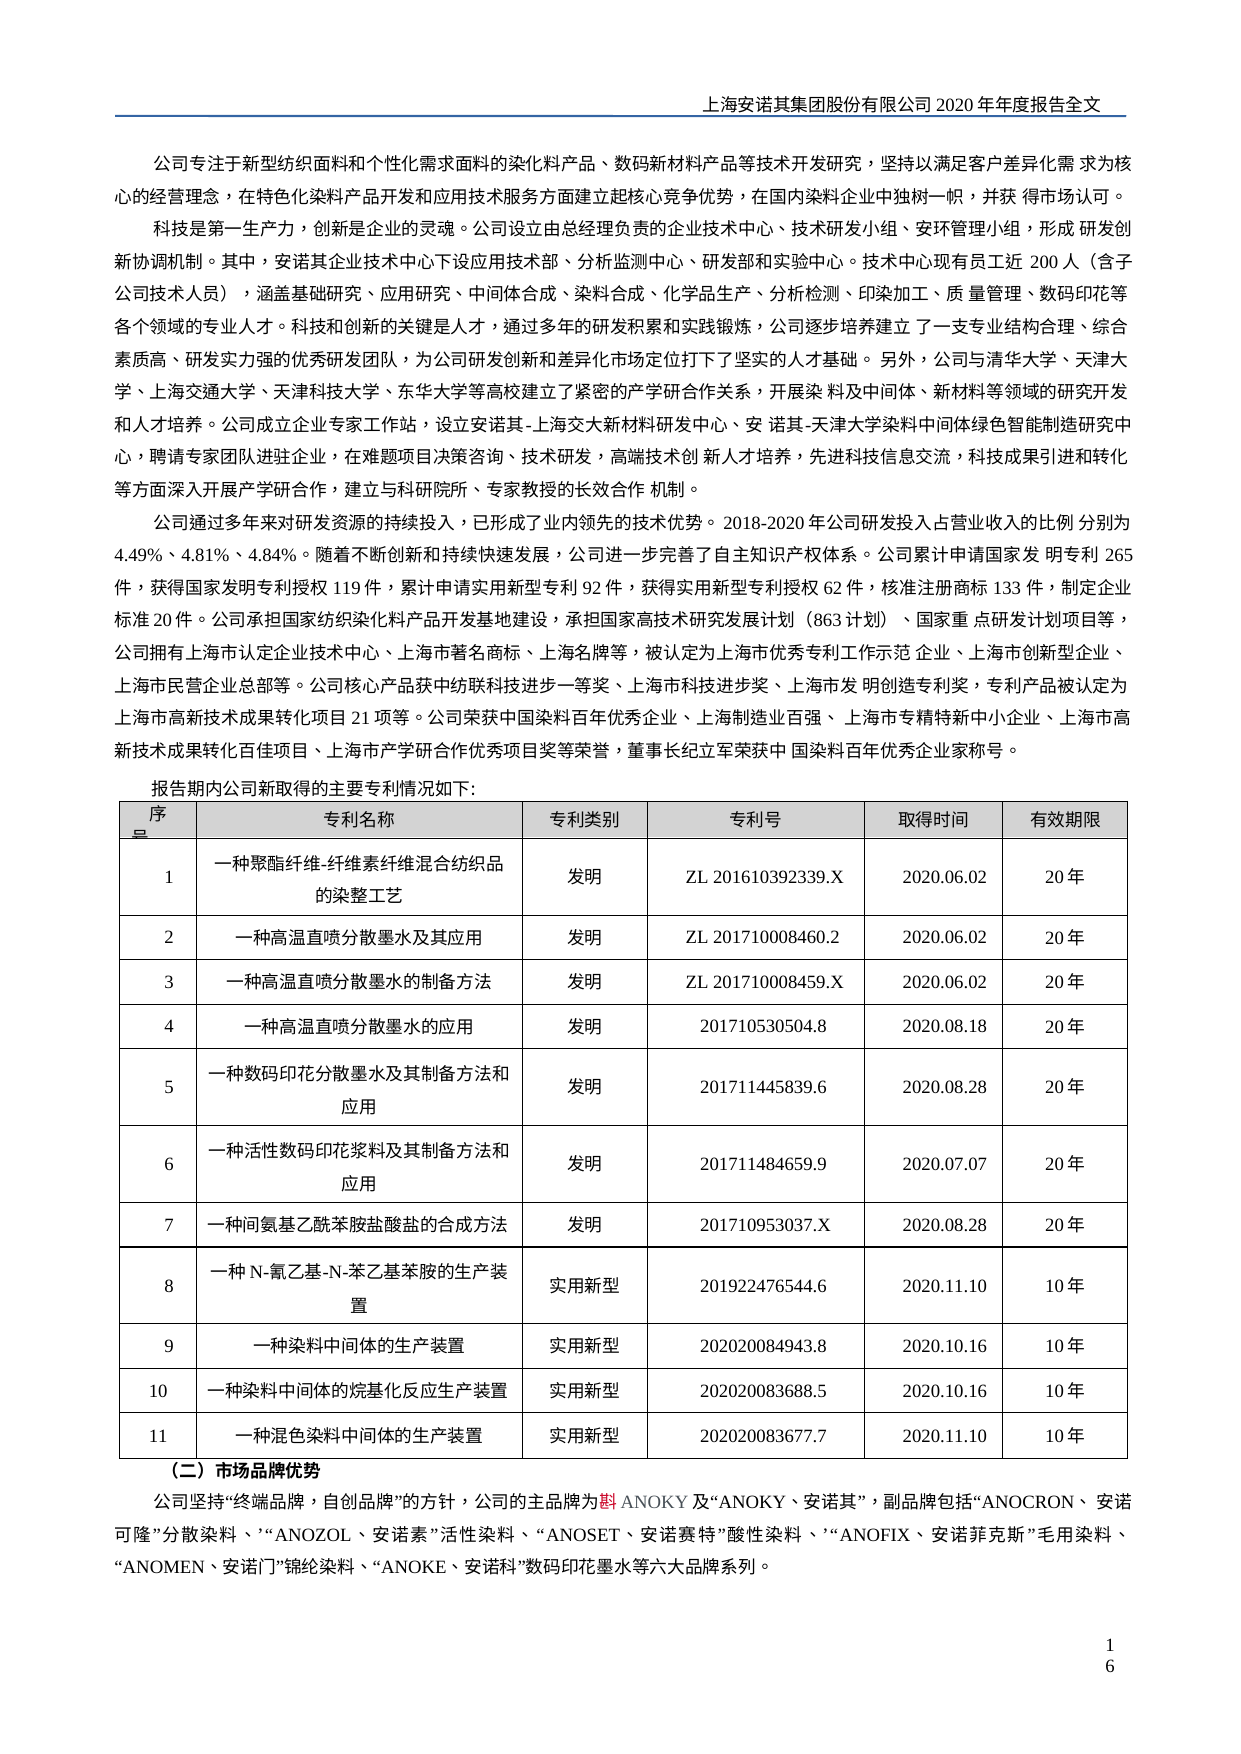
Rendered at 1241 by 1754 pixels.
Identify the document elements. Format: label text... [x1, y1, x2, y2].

table_cell 202020083688.5 [648, 1369, 864, 1412]
table_cell ZL 201710008460.2 [648, 916, 864, 959]
table_cell 一种高温直喷分散墨水的制备方法 [197, 960, 522, 1003]
table_cell 实用新型 [523, 1248, 647, 1323]
table_cell 实用新型 [523, 1369, 647, 1412]
table_cell 一种N-氰乙基-N-苯乙基苯胺的生产装 置 [197, 1248, 522, 1323]
table_cell 201711484659.9 [648, 1126, 864, 1202]
table_header 专利号 [648, 802, 864, 837]
table_cell 2020.08.28 [865, 1049, 1002, 1125]
table_cell 20年 [1003, 1049, 1127, 1125]
table_cell 201710530504.8 [648, 1005, 864, 1048]
table_cell 20年 [1003, 839, 1127, 914]
table_cell 发明 [523, 916, 647, 959]
text 公司专注于新型纺织面料和个性化需求面料的染化料产品、数码新材料产品等技术开发研究，坚持以满足客户差异化需 求为核心的经营理念，在特色化染料产品开发和应用技术服务方面建立起核心竞争优势，在国内染料企业中独树一帜，并获 得市场认可。 [114, 144, 1133, 209]
table_cell 10年 [1003, 1248, 1127, 1323]
table_cell 2020.06.02 [865, 960, 1002, 1003]
table_cell 8 [120, 1248, 196, 1323]
table_cell 2020.08.18 [865, 1005, 1002, 1048]
text 公司坚持“终端品牌，自创品牌”的方针，公司的主品牌为斟ANOKY及“ANOKY、安诺其”，副品牌包括“ANOCRON、 安诺可隆”分散染料、’“ANOZOL、安诺素”活性染料、“ANOSET、安诺赛特”酸性染料、’“ANOFIX、安诺菲克斯”毛用染料、 “ANOMEN、安诺门”锦纶染料、“ANOKE、安诺科”数码印花墨水等六大品牌系列。 [114, 1483, 1133, 1580]
table_cell 20年 [1003, 1126, 1127, 1202]
table_cell 201710953037.X [648, 1203, 864, 1246]
table_cell 一种高温直喷分散墨水的应用 [197, 1005, 522, 1048]
table_cell 一种活性数码印花浆料及其制备方法和 应用 [197, 1126, 522, 1202]
table_cell 20年 [1003, 1203, 1127, 1246]
table_cell 20年 [1003, 916, 1127, 959]
table_cell 10 [120, 1369, 196, 1412]
text 报告期内公司新取得的主要专利情况如下: [152, 776, 1133, 801]
table_cell 一种染料中间体的烷基化反应生产装置 [197, 1369, 522, 1412]
text 科技是第一生产力，创新是企业的灵魂。公司设立由总经理负责的企业技术中心、技术研发小组、安环管理小组，形成 研发创新协调机制。其中，安诺其企业技术中心下设应用技术部、分析监测中心、研发部和实验中心。技术中心现有员工近 200人（含子公司技术人员），涵盖基础研究、应用研究、中间体合成、染料合成、化学品生产、分析检测、印染加工、质 量管理、数码印花等各个领域的专业人才。科技和创新的关键是人才，通过多年的研发积累和实践锻炼，公司逐步培养建立 了一支专业结构合理、综合素质高、研发实力强的优秀研发团队，为公司研发创新和差异化市场定位打下了坚实的人才基础。 另外，公司与清华大学、天津大学、上海交通大学、天津科技大学、东华大学等高校建立了紧密的产学研合作关系，开展染 料及中间体、新材料等领域的研究开发和人才培养。公司成立企业专家工作站，设立安诺其-上海交大新材料研发中心、安 诺其-天津大学染料中间体绿色智能制造研究中心，聘请专家团队进驻企业，在难题项目决策咨询、技术研发，高端技术创 新人才培养，先进科技信息交流，科技成果引进和转化等方面深入开展产学研合作，建立与科研院所、专家教授的长效合作 机制。 [114, 209, 1133, 503]
table_cell 2020.10.16 [865, 1369, 1002, 1412]
table_cell 一种间氨基乙酰苯胺盐酸盐的合成方法 [197, 1203, 522, 1246]
table_cell 2020.11.10 [865, 1248, 1002, 1323]
table_cell 一种高温直喷分散墨水及其应用 [197, 916, 522, 959]
table_cell 发明 [523, 839, 647, 914]
table_cell 实用新型 [523, 1413, 647, 1458]
table_cell 一种数码印花分散墨水及其制备方法和 应用 [197, 1049, 522, 1125]
table_cell 一种混色染料中间体的生产装置 [197, 1413, 522, 1458]
table_cell 201922476544.6 [648, 1248, 864, 1323]
table_cell 发明 [523, 1005, 647, 1048]
table_cell 实用新型 [523, 1324, 647, 1368]
table_header 有效期限 [1003, 802, 1127, 837]
table_cell 2020.08.28 [865, 1203, 1002, 1246]
table_cell 3 [120, 960, 196, 1003]
table_cell 2 [120, 916, 196, 959]
table_cell 4 [120, 1005, 196, 1048]
table_header 取得时间 [865, 802, 1002, 837]
table_cell 一种染料中间体的生产装置 [197, 1324, 522, 1368]
table_header 专利类别 [523, 802, 647, 837]
table_cell 202020084943.8 [648, 1324, 864, 1368]
table_cell 发明 [523, 1126, 647, 1202]
table_cell 202020083677.7 [648, 1413, 864, 1458]
table_cell 一种聚酯纤维-纤维素纤维混合纺织品 的染整工艺 [197, 839, 522, 914]
text 公司通过多年来对研发资源的持续投入，已形成了业内领先的技术优势。2018-2020年公司研发投入占营业收入的比例 分别为4.49%、4.81%、4.84%。随着不断创新和持续快速发展，公司进一步完善了自主知识产权体系。公司累计申请国家发 明专利265件，获得国家发明专利授权119件，累计申请实用新型专利92件，获得实用新型专利授权62件，核准注册商标133 件，制定企业标准20件。公司承担国家纺织染化料产品开发基地建设，承担国家高技术研究发展计划（863计划）、国家重 点研发计划项目等，公司拥有上海市认定企业技术中心、上海市著名商标、上海名牌等，被认定为上海市优秀专利工作示范 企业、上海市创新型企业、上海市民营企业总部等。公司核心产品获中纺联科技进步一等奖、上海市科技进步奖、上海市发 明创造专利奖，专利产品被认定为上海市高新技术成果转化项目21项等。公司荣获中国染料百年优秀企业、上海制造业百强、 上海市专精特新中小企业、上海市高新技术成果转化百佳项目、上海市产学研合作优秀项目奖等荣誉，董事长纪立军荣获中 国染料百年优秀企业家称号。 [114, 503, 1133, 764]
table_cell 2020.06.02 [865, 839, 1002, 914]
table_cell 2020.10.16 [865, 1324, 1002, 1368]
table_cell 1 [120, 839, 196, 914]
table_header 序号 [120, 802, 196, 837]
table_cell 发明 [523, 960, 647, 1003]
table_cell 10年 [1003, 1324, 1127, 1368]
table_cell 9 [120, 1324, 196, 1368]
table_cell 2020.07.07 [865, 1126, 1002, 1202]
table_cell 2020.11.10 [865, 1413, 1002, 1458]
text （二）市场品牌优势 [162, 1459, 1133, 1483]
table_cell ZL 201610392339.X [648, 839, 864, 914]
table_cell 6 [120, 1126, 196, 1202]
table_cell 5 [120, 1049, 196, 1125]
table_cell 10年 [1003, 1413, 1127, 1458]
table_cell 20年 [1003, 1005, 1127, 1048]
table_cell 发明 [523, 1049, 647, 1125]
table_cell 201711445839.6 [648, 1049, 864, 1125]
table_cell 10年 [1003, 1369, 1127, 1412]
table_header 专利名称 [197, 802, 522, 837]
table_cell 7 [120, 1203, 196, 1246]
table_cell ZL 201710008459.X [648, 960, 864, 1003]
table_cell 11 [120, 1413, 196, 1458]
table_cell 发明 [523, 1203, 647, 1246]
table_cell 20年 [1003, 960, 1127, 1003]
table_cell 2020.06.02 [865, 916, 1002, 959]
